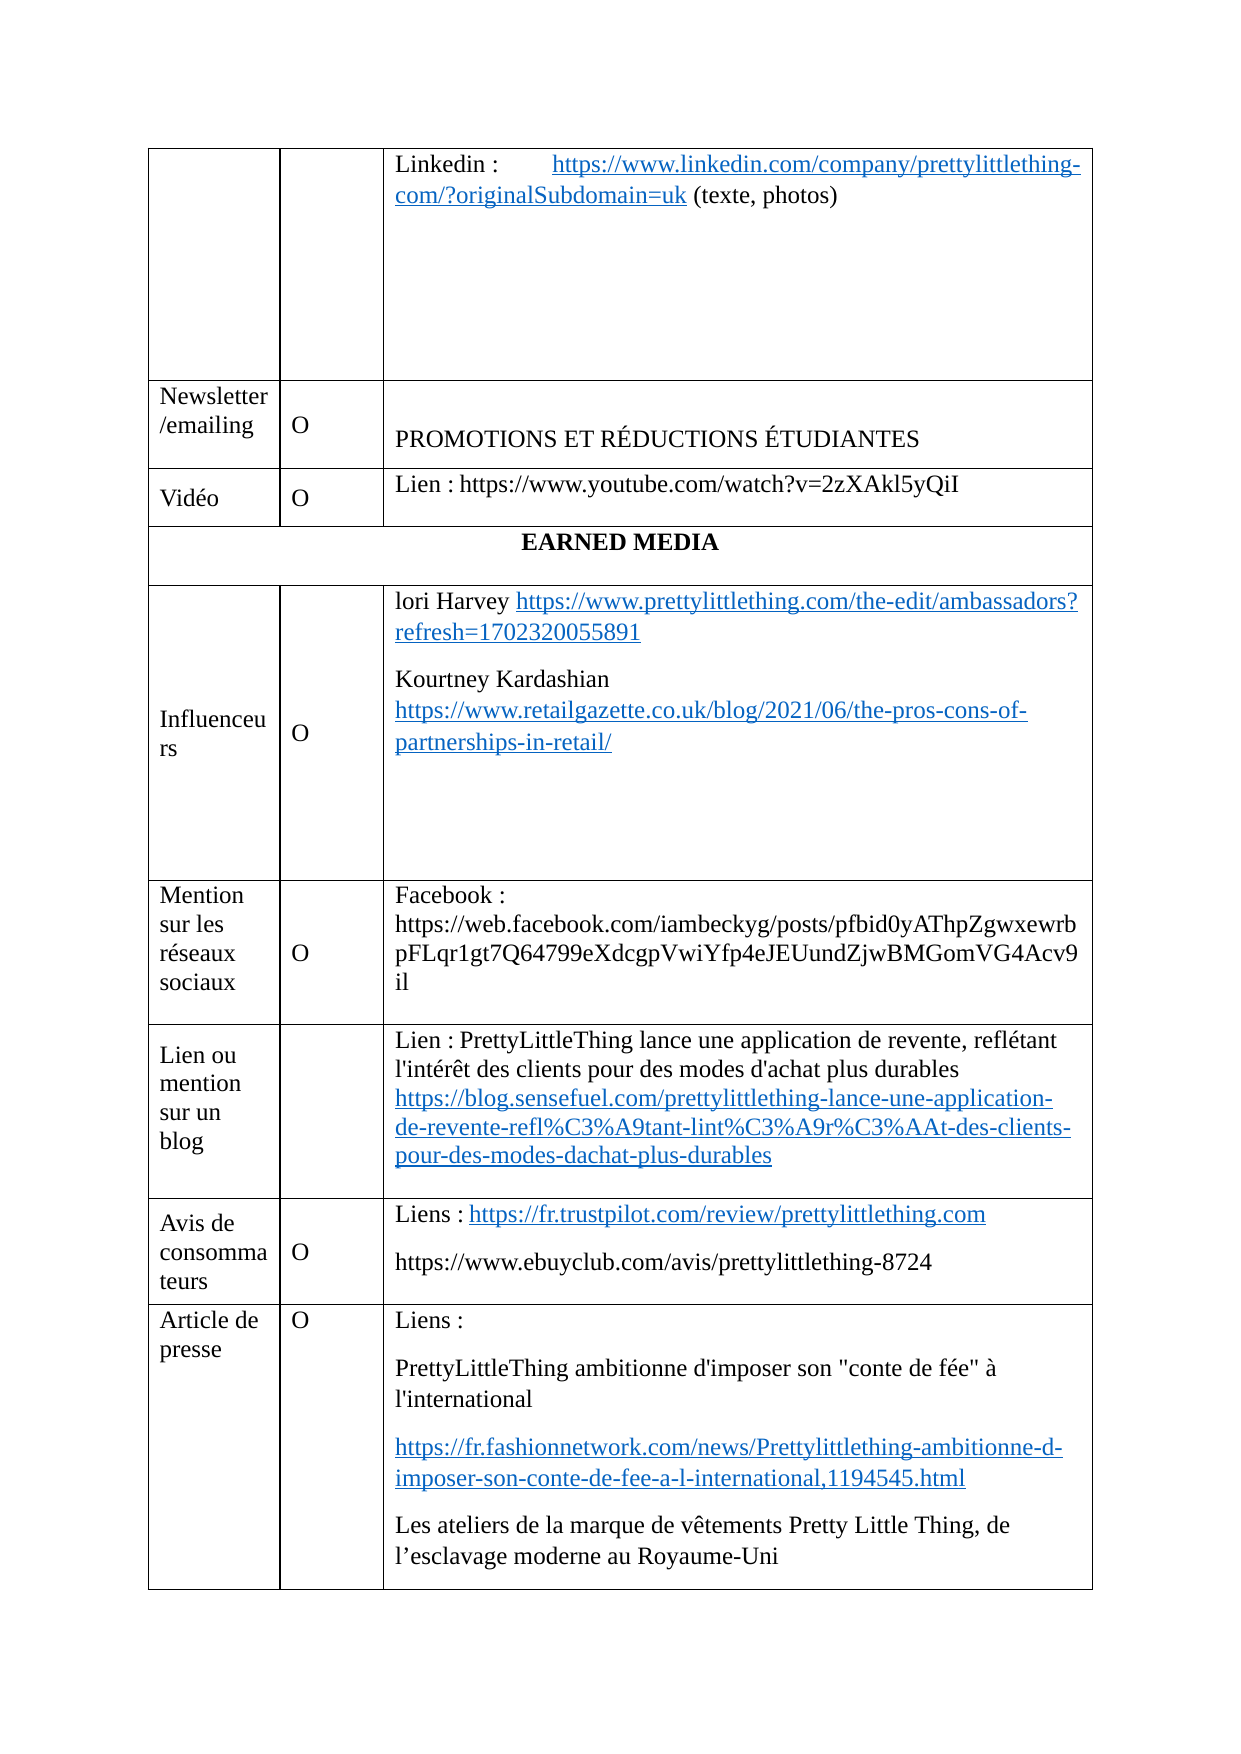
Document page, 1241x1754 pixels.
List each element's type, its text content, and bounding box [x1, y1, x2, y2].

table_cell Vidéo [149, 469, 279, 526]
table_cell O [281, 586, 383, 879]
table_cell O [281, 881, 383, 1024]
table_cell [149, 149, 279, 380]
table_cell Influenceurs [149, 586, 279, 879]
table_cell PROMOTIONS ET RÉDUCTIONS ÉTUDIANTES [384, 381, 1092, 468]
table_cell Newsletter/emailing [149, 381, 279, 468]
table_cell Lien : PrettyLittleThing lance une application de revente, reflétant l'intérêt des clients pour des modes d'achat plus durables https://blog.sensefuel.com/prettylittlething-lance-une-application-de-revente-refl%C3%A9tant-lint%C3%A9r%C3%AAt-des-clients-pour-des-modes-dachat-plus-durables [384, 1025, 1092, 1198]
table_cell Lien ou mention sur un blog [149, 1025, 279, 1198]
table_cell Lien : https://www.youtube.com/watch?v=2zXAkl5yQiI [384, 469, 1092, 526]
table_cell Article de presse [149, 1305, 279, 1589]
table_cell Mention sur les réseaux sociaux [149, 881, 279, 1024]
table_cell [384, 149, 1092, 380]
table_cell O [281, 1305, 383, 1589]
table_cell [281, 1025, 383, 1198]
table_cell Liens : https://fr.trustpilot.com/review/prettylittlething.com https://www.ebuyclub.com/avis/prettylittlething-8724 [384, 1199, 1092, 1304]
table_cell O [281, 381, 383, 468]
table_cell O [281, 469, 383, 526]
table_cell [281, 149, 383, 380]
table_cell Avis de consommateurs [149, 1199, 279, 1304]
table_cell EARNED MEDIA [149, 527, 1092, 585]
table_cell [384, 1305, 1092, 1589]
table_cell Facebook : https://web.facebook.com/iambeckyg/posts/pfbid0yAThpZgwxewrbpFLqr1gt7Q64799eXdcgpVwiYfp4eJEUundZjwBMGomVG4Acv9il [384, 881, 1092, 1024]
table_cell O [281, 1199, 383, 1304]
table_cell lori Harvey https://www.prettylittlething.com/the-edit/ambassadors?refresh=1702320055891 Kourtney Kardashian https://www.retailgazette.co.uk/blog/2021/06/the-pros-cons-of-partnerships-in-retail/ [384, 586, 1092, 879]
